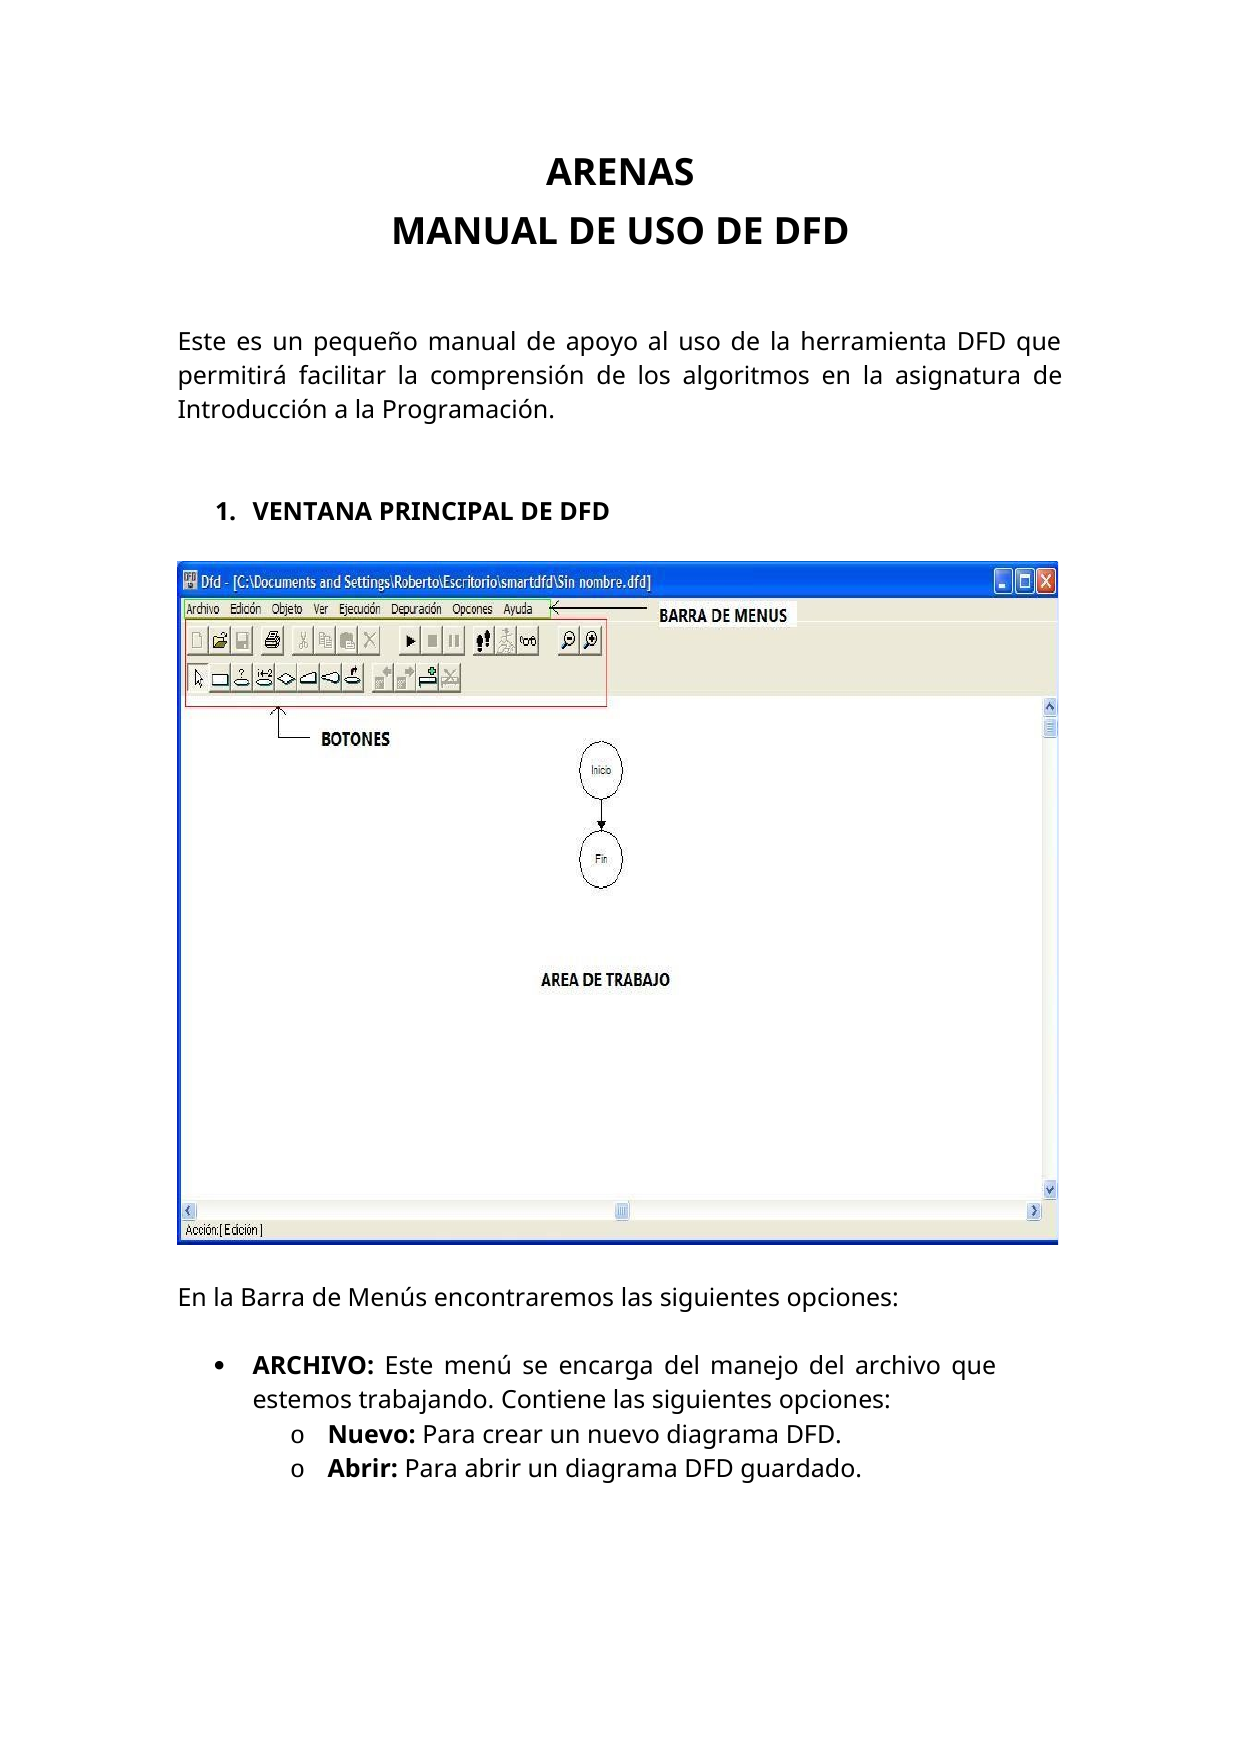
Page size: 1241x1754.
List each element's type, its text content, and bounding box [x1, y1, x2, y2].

title MANUAL DE USO DE DFD [322, 204, 918, 255]
list Abrir: Para abrir un diagrama DFD guardado. [290, 1450, 1080, 1484]
text Este es un pequeño manual de apoyo al uso de la herramienta DFD que permitirá facilitar la comprensión de los algoritmos en la asignatura de Introducción a la Programación. [177, 323, 1063, 426]
list ARCHIVO: Este menú se encarga del manejo del archivo que estemos trabajando. Contiene las siguientes opciones: [215, 1348, 1063, 1416]
text En la Barra de Menús encontraremos las siguientes opciones: [177, 1280, 1080, 1314]
subtitle VENTANA PRINCIPAL DE DFD [215, 493, 1080, 527]
title ARENAS [322, 145, 918, 196]
list Nuevo: Para crear un nuevo diagrama DFD. [290, 1416, 1080, 1450]
picture [177, 561, 1059, 1245]
